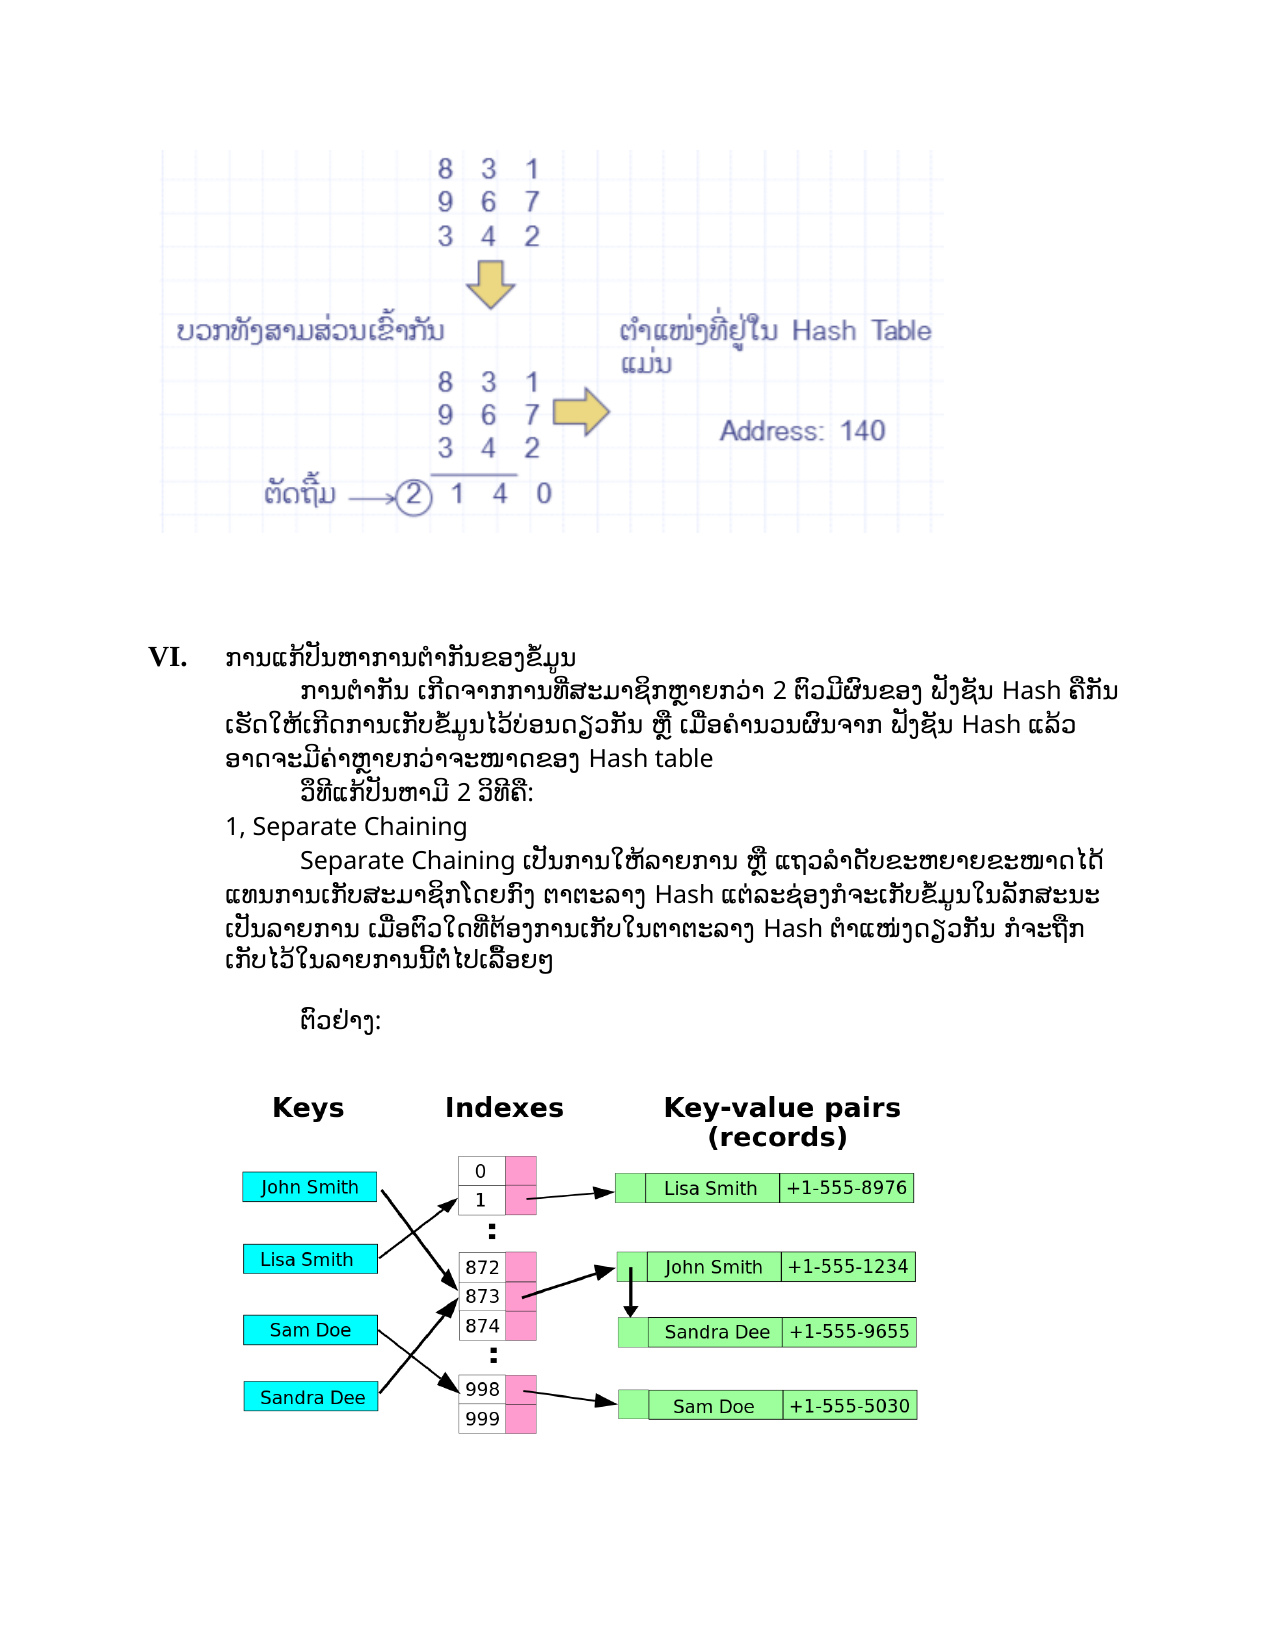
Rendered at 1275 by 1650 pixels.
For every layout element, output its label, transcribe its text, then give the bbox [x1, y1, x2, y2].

picture [159, 150, 944, 533]
list ການແກ້ປັນຫາການຕຳກັນຂອງຂໍ້ມູນ [187, 639, 1125, 673]
list ຕົວຢ່າງ: [225, 1002, 1125, 1036]
list 1, Separate Chaining [225, 809, 1125, 843]
picture [225, 1070, 925, 1447]
list Separate Chaining ເປັນການໃຫ້ລາຍການ ຫຼື ແຖວລຳດັບຂະຫຍາຍຂະໜາດໄດ້ແທນການເກັບສະມາຊິກໂດຍກົງ ຕາຕະລາງ Hash ແຕ່ລະຊ່ອງກໍຈະເກັບຂໍ້ມູນໃນລັກສະນະເປັນລາຍການ ເມື່ອຕົວໃດທີ່ຕ້ອງການເກັບໃນຕາຕະລາງ Hash ຕຳແໜ່ງດຽວກັນ ກໍຈະຖືກເກັບໄວ້ໃນລາຍການນີ້ຕໍ່ໄປເລື້ອຍໆ [225, 843, 1125, 974]
list ວຶທີແກ້ປັນຫາມີ 2 ວິທີຄື: [225, 775, 1125, 809]
list ການຕຳກັນ ເກີດຈາກການທີ່ສະມາຊິກຫຼາຍກວ່າ 2 ຕົວມີຜົນຂອງ ຟັງຊັນ Hash ຄືກັນເຮັດໃຫ້ເກີດການເກັບຂໍ້ມູນໄວ້ບ່ອນດຽວກັນ ຫຼື ເມື່ອຄຳນວນຜົນຈາກ ຟັງຊັນ Hash ແລ້ວ ອາດຈະມີຄ່າຫຼາຍກວ່າຈະໜາດຂອງ Hash table [225, 673, 1125, 775]
